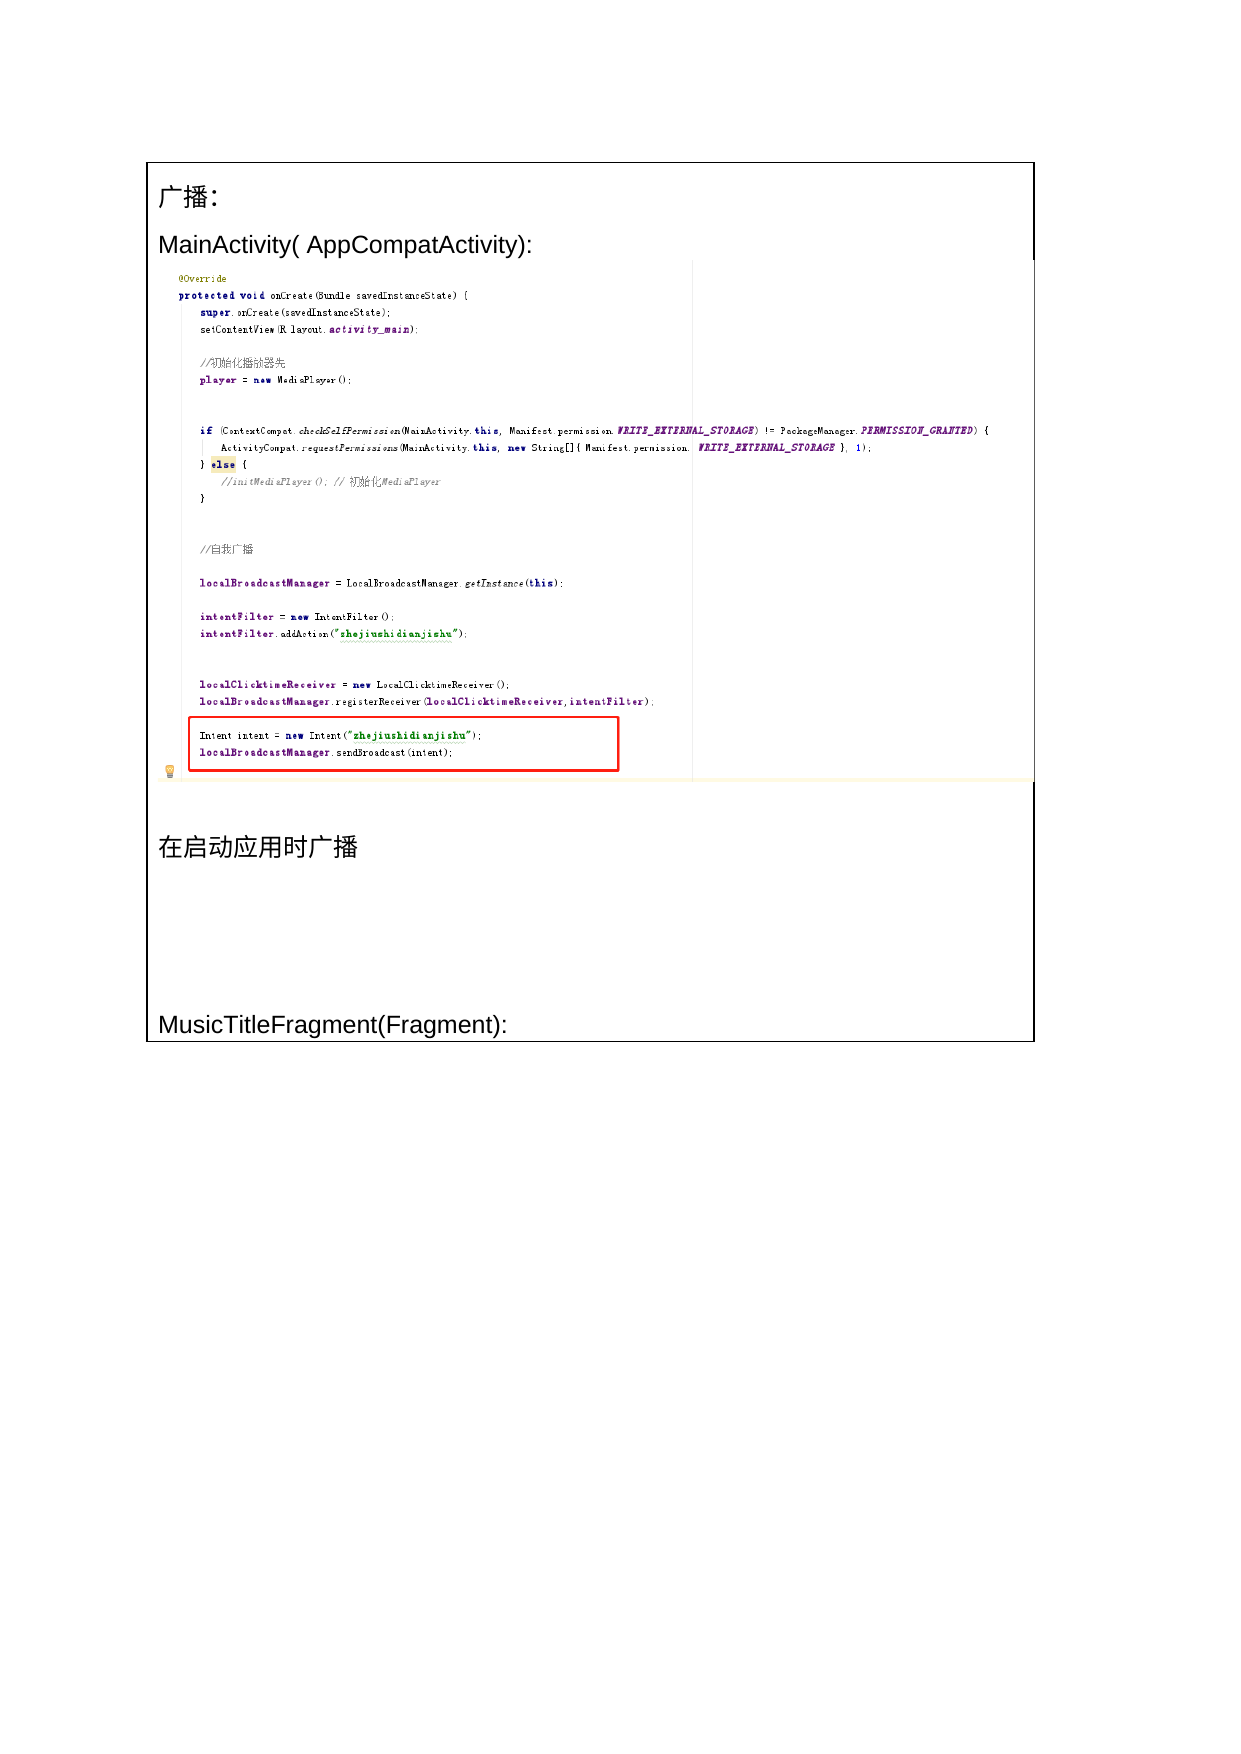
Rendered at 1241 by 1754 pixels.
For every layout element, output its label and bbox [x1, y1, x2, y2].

picture [157, 260, 1035, 782]
table_cell [148, 163, 1033, 1041]
